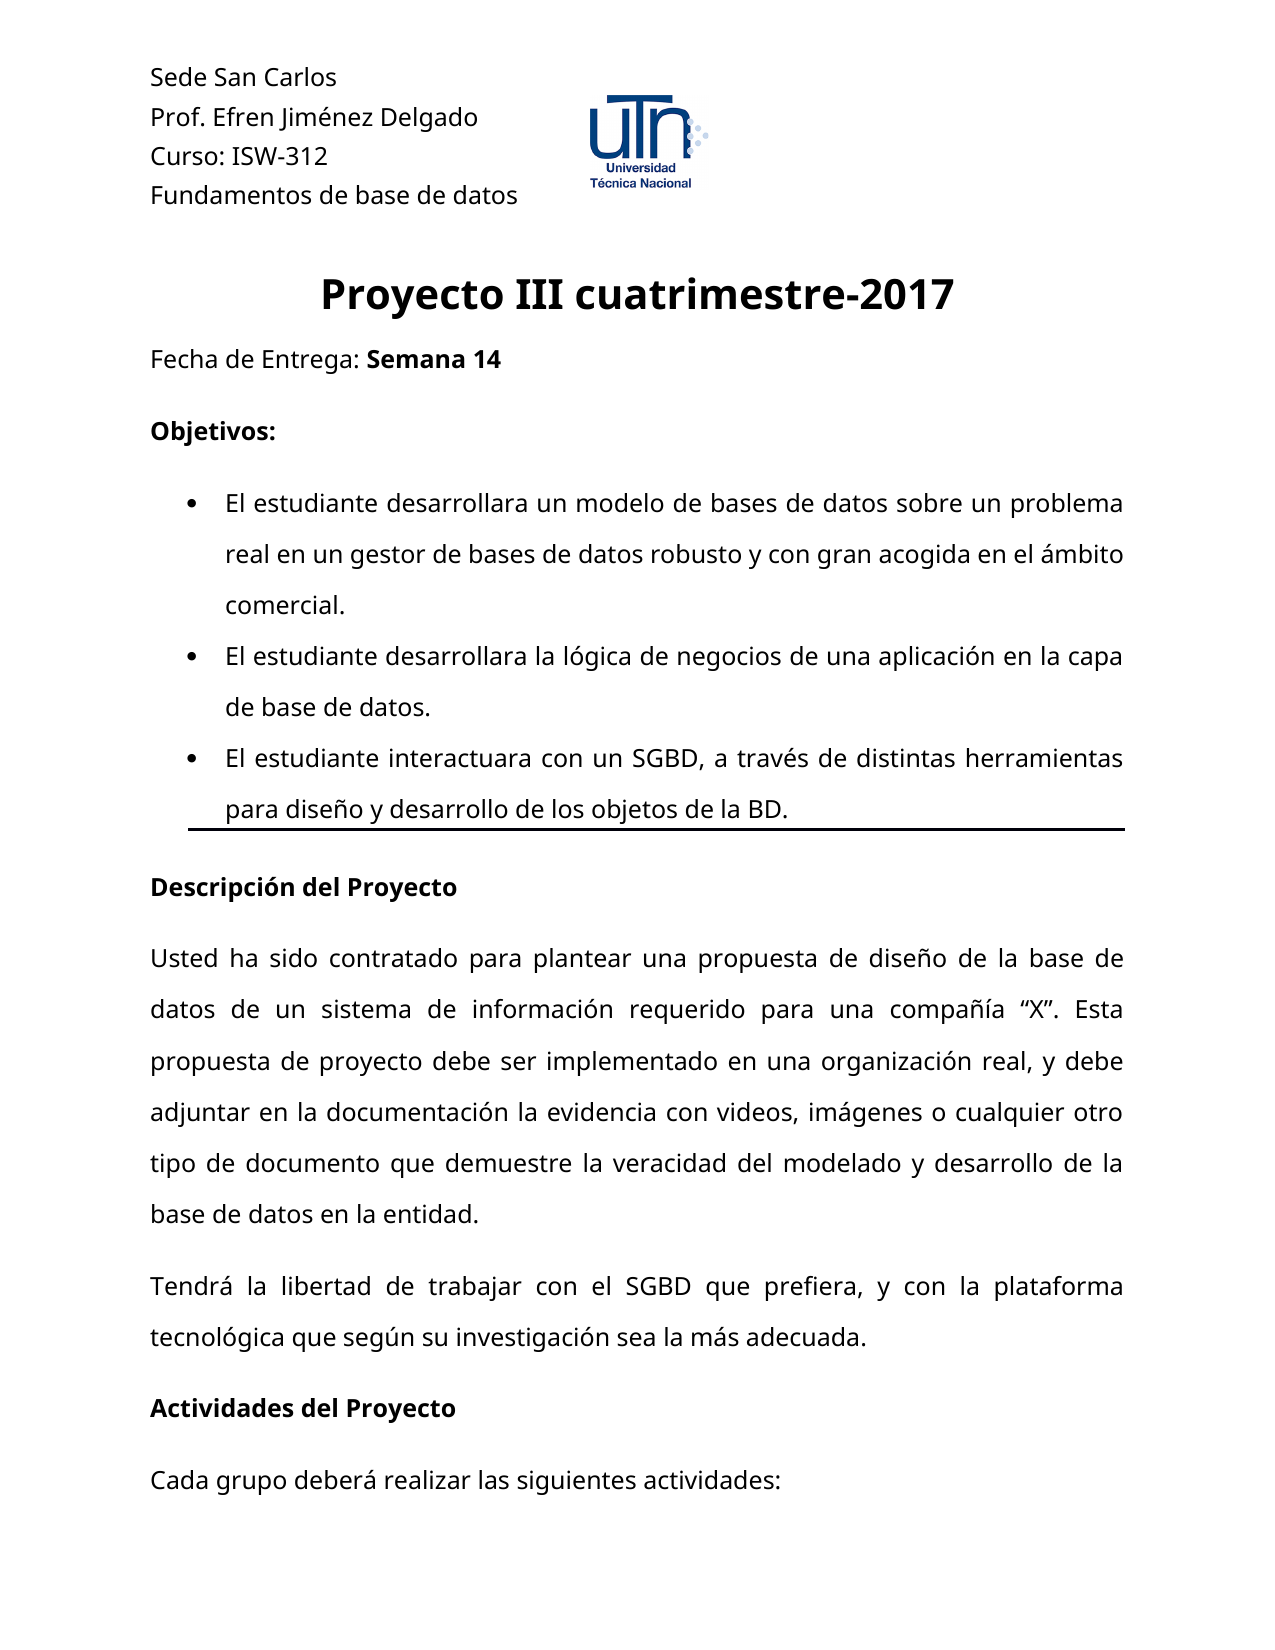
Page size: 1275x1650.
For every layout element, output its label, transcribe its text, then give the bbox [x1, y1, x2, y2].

list El estudiante desarrollara la lógica de negocios de una aplicación en la capa de base de datos. [187, 639, 1125, 724]
text Proyecto III cuatrimestre-2017 [150, 264, 1125, 321]
picture [590, 95, 709, 190]
text Descripción del Proyecto [150, 869, 1125, 903]
list El estudiante desarrollara un modelo de bases de datos sobre un problema real en un gestor de bases de datos robusto y con gran acogida en el ámbito comercial. [187, 486, 1125, 622]
text Actividades del Proyecto [150, 1391, 1125, 1425]
text Usted ha sido contratado para plantear una propuesta de diseño de la base de datos de un sistema de información requerido para una compañía “X”. Esta propuesta de proyecto debe ser implementado en una organización real, y debe adjuntar en la documentación la evidencia con videos, imágenes o cualquier otro tipo de documento que demuestre la veracidad del modelado y desarrollo de la base de datos en la entidad. [150, 941, 1125, 1230]
text Cada grupo deberá realizar las siguientes actividades: [150, 1463, 1125, 1497]
text Tendrá la libertad de trabajar con el SGBD que prefiera, y con la plataforma tecnológica que según su investigación sea la más adecuada. [150, 1268, 1125, 1353]
text Fecha de Entrega: Semana 14 [150, 342, 1125, 376]
list El estudiante interactuara con un SGBD, a través de distintas herramientas para diseño y desarrollo de los objetos de la BD. [187, 741, 1125, 831]
text Objetivos: [150, 414, 1125, 448]
